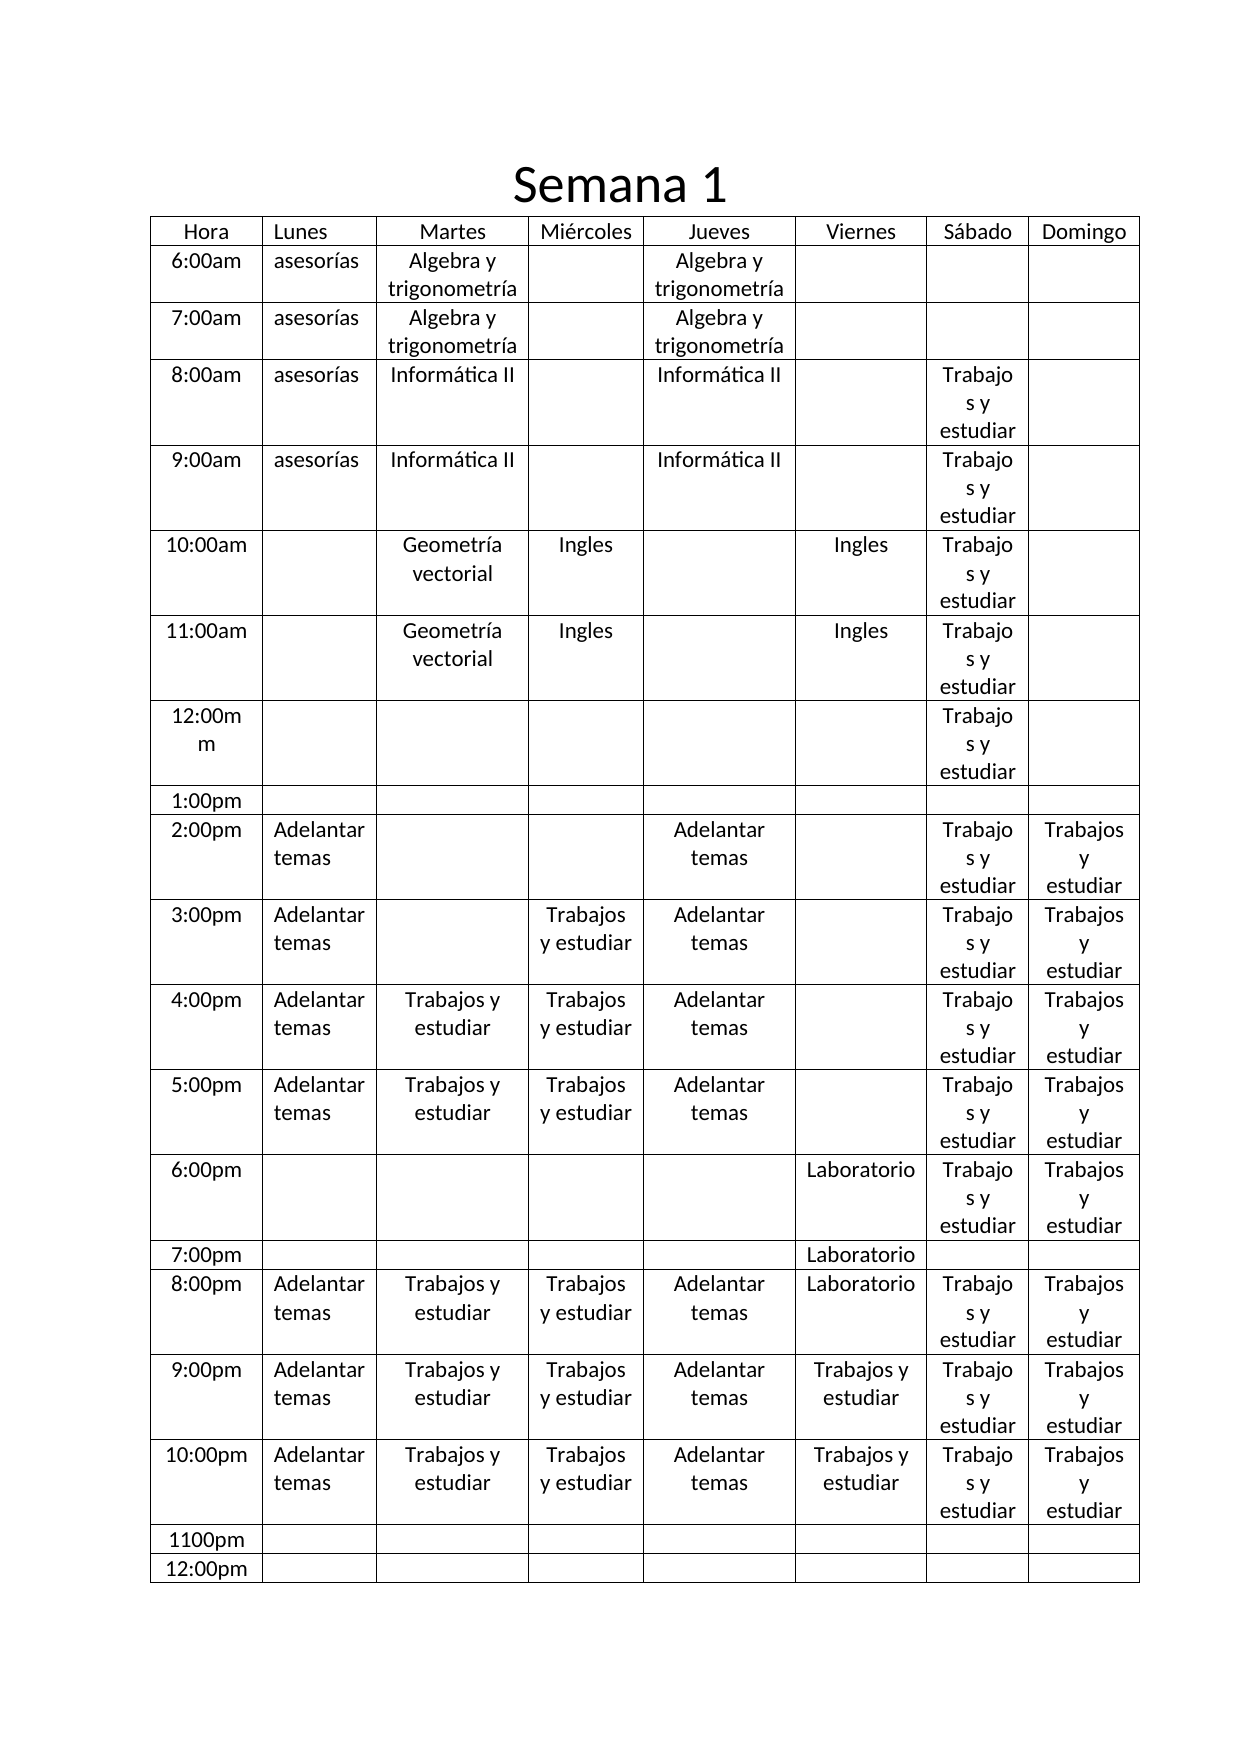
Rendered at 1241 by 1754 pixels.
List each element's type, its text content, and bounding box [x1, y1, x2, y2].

table_cell 9:00pm [151, 1355, 262, 1439]
table_cell Trabajos y estudiar [927, 900, 1028, 984]
table_cell [796, 1525, 926, 1553]
table_cell Ingles [529, 616, 643, 700]
table_cell [263, 1525, 376, 1553]
table_cell Trabajos y estudiar [529, 900, 643, 984]
table_cell Informática II [377, 446, 528, 529]
table_cell Adelantar temas [263, 1070, 376, 1154]
table_cell [644, 701, 795, 785]
table_cell [644, 1241, 795, 1268]
table_cell [529, 1155, 643, 1239]
table_cell 7:00am [151, 303, 262, 359]
table_cell 12:00pm [151, 1554, 262, 1582]
table_cell Informática II [377, 360, 528, 444]
table_cell Trabajos y estudiar [927, 985, 1028, 1069]
table_cell Trabajos y estudiar [1029, 1440, 1139, 1524]
table_cell 6:00pm [151, 1155, 262, 1239]
table_cell asesorías [263, 360, 376, 444]
table_cell Laboratorio [796, 1241, 926, 1268]
table_cell Trabajos y estudiar [927, 531, 1028, 615]
table_cell [263, 1554, 376, 1582]
table_cell Trabajos y estudiar [1029, 1355, 1139, 1439]
table_header Viernes [796, 217, 926, 245]
table_cell Ingles [529, 531, 643, 615]
table_cell 1:00pm [151, 786, 262, 814]
table_cell [1029, 701, 1139, 785]
table_cell 11:00am [151, 616, 262, 700]
table_cell [377, 1525, 528, 1553]
table_cell [377, 1554, 528, 1582]
table_cell Algebra y trigonometría [644, 246, 795, 302]
table_cell Adelantar temas [644, 1070, 795, 1154]
table_cell Trabajos y estudiar [529, 1440, 643, 1524]
table_cell Trabajos y estudiar [927, 616, 1028, 700]
table_cell Trabajos y estudiar [927, 701, 1028, 785]
table_cell [796, 246, 926, 302]
table_cell Adelantar temas [263, 900, 376, 984]
table_cell asesorías [263, 446, 376, 529]
table_cell [529, 303, 643, 359]
table_cell Laboratorio [796, 1270, 926, 1354]
table_cell Laboratorio [796, 1155, 926, 1239]
table_cell Trabajos y estudiar [377, 1270, 528, 1354]
table_cell Trabajos y estudiar [1029, 1270, 1139, 1354]
table_cell [1029, 246, 1139, 302]
table_cell [529, 1241, 643, 1268]
text Semana 1 [150, 150, 1090, 216]
table_cell [644, 786, 795, 814]
table_cell [1029, 531, 1139, 615]
table_cell Trabajos y estudiar [927, 446, 1028, 529]
table_cell Trabajos y estudiar [377, 1440, 528, 1524]
table_cell Geometría vectorial [377, 616, 528, 700]
table_cell [644, 1155, 795, 1239]
table_cell [927, 246, 1028, 302]
table_cell [529, 1554, 643, 1582]
table_cell Trabajos y estudiar [796, 1355, 926, 1439]
table_cell [796, 1070, 926, 1154]
table_cell [263, 786, 376, 814]
table_cell Trabajos y estudiar [1029, 815, 1139, 899]
table_cell [377, 701, 528, 785]
table_cell Trabajos y estudiar [1029, 985, 1139, 1069]
table_cell [1029, 1241, 1139, 1268]
table_cell Trabajos y estudiar [796, 1440, 926, 1524]
table_cell [1029, 446, 1139, 529]
table_cell asesorías [263, 246, 376, 302]
table_cell Trabajos y estudiar [927, 1070, 1028, 1154]
table_cell [377, 1241, 528, 1268]
table_cell Algebra y trigonometría [377, 246, 528, 302]
table_cell [529, 360, 643, 444]
table_cell [796, 446, 926, 529]
table_cell 3:00pm [151, 900, 262, 984]
table_cell Trabajos y estudiar [529, 1355, 643, 1439]
table_cell Algebra y trigonometría [377, 303, 528, 359]
table_cell Adelantar temas [263, 1355, 376, 1439]
table_header Domingo [1029, 217, 1139, 245]
table_cell [796, 985, 926, 1069]
table_cell Adelantar temas [644, 900, 795, 984]
table_cell [377, 786, 528, 814]
table_cell [796, 900, 926, 984]
table_cell [263, 701, 376, 785]
table_cell [1029, 360, 1139, 444]
table_cell Adelantar temas [263, 815, 376, 899]
table_header Martes [377, 217, 528, 245]
table_cell [263, 1241, 376, 1268]
table_cell [1029, 303, 1139, 359]
table_cell Trabajos y estudiar [529, 1270, 643, 1354]
table_cell 2:00pm [151, 815, 262, 899]
table_cell Adelantar temas [644, 1440, 795, 1524]
table_cell 5:00pm [151, 1070, 262, 1154]
table_cell [1029, 616, 1139, 700]
table_cell Trabajos y estudiar [529, 1070, 643, 1154]
table_cell Trabajos y estudiar [377, 985, 528, 1069]
table_cell [1029, 1554, 1139, 1582]
table_cell [927, 303, 1028, 359]
table_header Lunes [263, 217, 376, 245]
table_cell Trabajos y estudiar [927, 1155, 1028, 1239]
table_header Hora [151, 217, 262, 245]
table_cell [927, 1241, 1028, 1268]
table_cell [529, 246, 643, 302]
table_cell [529, 446, 643, 529]
table_cell Trabajos y estudiar [927, 1270, 1028, 1354]
table_cell [796, 701, 926, 785]
table_cell [1029, 786, 1139, 814]
table_header Miércoles [529, 217, 643, 245]
table_cell [1029, 1525, 1139, 1553]
table_cell Trabajos y estudiar [529, 985, 643, 1069]
table_cell Adelantar temas [263, 1270, 376, 1354]
table_cell Trabajos y estudiar [927, 1440, 1028, 1524]
table_cell [796, 303, 926, 359]
table_cell Trabajos y estudiar [927, 1355, 1028, 1439]
table_cell [529, 701, 643, 785]
table_cell [529, 786, 643, 814]
table_cell Informática II [644, 446, 795, 529]
table_cell 1100pm [151, 1525, 262, 1553]
table_cell [644, 531, 795, 615]
table_cell 4:00pm [151, 985, 262, 1069]
table_cell Trabajos y estudiar [377, 1070, 528, 1154]
table_cell [927, 1554, 1028, 1582]
table_cell [796, 1554, 926, 1582]
table_cell 10:00am [151, 531, 262, 615]
table_cell [529, 1525, 643, 1553]
table_cell Trabajos y estudiar [1029, 1070, 1139, 1154]
table_cell [644, 1525, 795, 1553]
table_cell Geometría vectorial [377, 531, 528, 615]
table_cell 8:00pm [151, 1270, 262, 1354]
table_header Sábado [927, 217, 1028, 245]
table_cell [263, 616, 376, 700]
table_cell [263, 1155, 376, 1239]
table_cell [377, 900, 528, 984]
table_cell Adelantar temas [263, 985, 376, 1069]
table_cell [796, 786, 926, 814]
table_cell Trabajos y estudiar [377, 1355, 528, 1439]
table_cell 6:00am [151, 246, 262, 302]
table_cell [263, 531, 376, 615]
table_cell [529, 815, 643, 899]
table_cell [796, 360, 926, 444]
table_cell 7:00pm [151, 1241, 262, 1268]
table_cell 9:00am [151, 446, 262, 529]
table_cell Adelantar temas [644, 985, 795, 1069]
table_cell Informática II [644, 360, 795, 444]
table_cell Adelantar temas [644, 1355, 795, 1439]
table_cell Adelantar temas [644, 815, 795, 899]
table_header Jueves [644, 217, 795, 245]
table_cell Trabajos y estudiar [927, 360, 1028, 444]
table_cell Adelantar temas [263, 1440, 376, 1524]
table_cell [796, 815, 926, 899]
table_cell 12:00mm [151, 701, 262, 785]
table_cell [644, 616, 795, 700]
table_cell [927, 786, 1028, 814]
table_cell Trabajos y estudiar [1029, 1155, 1139, 1239]
table_cell Ingles [796, 616, 926, 700]
table_cell [644, 1554, 795, 1582]
table_cell Trabajos y estudiar [1029, 900, 1139, 984]
table_cell Adelantar temas [644, 1270, 795, 1354]
table_cell Ingles [796, 531, 926, 615]
table_cell 10:00pm [151, 1440, 262, 1524]
table_cell [377, 1155, 528, 1239]
table_cell 8:00am [151, 360, 262, 444]
table_cell [927, 1525, 1028, 1553]
table_cell Trabajos y estudiar [927, 815, 1028, 899]
table_cell asesorías [263, 303, 376, 359]
table_cell [377, 815, 528, 899]
table_cell Algebra y trigonometría [644, 303, 795, 359]
